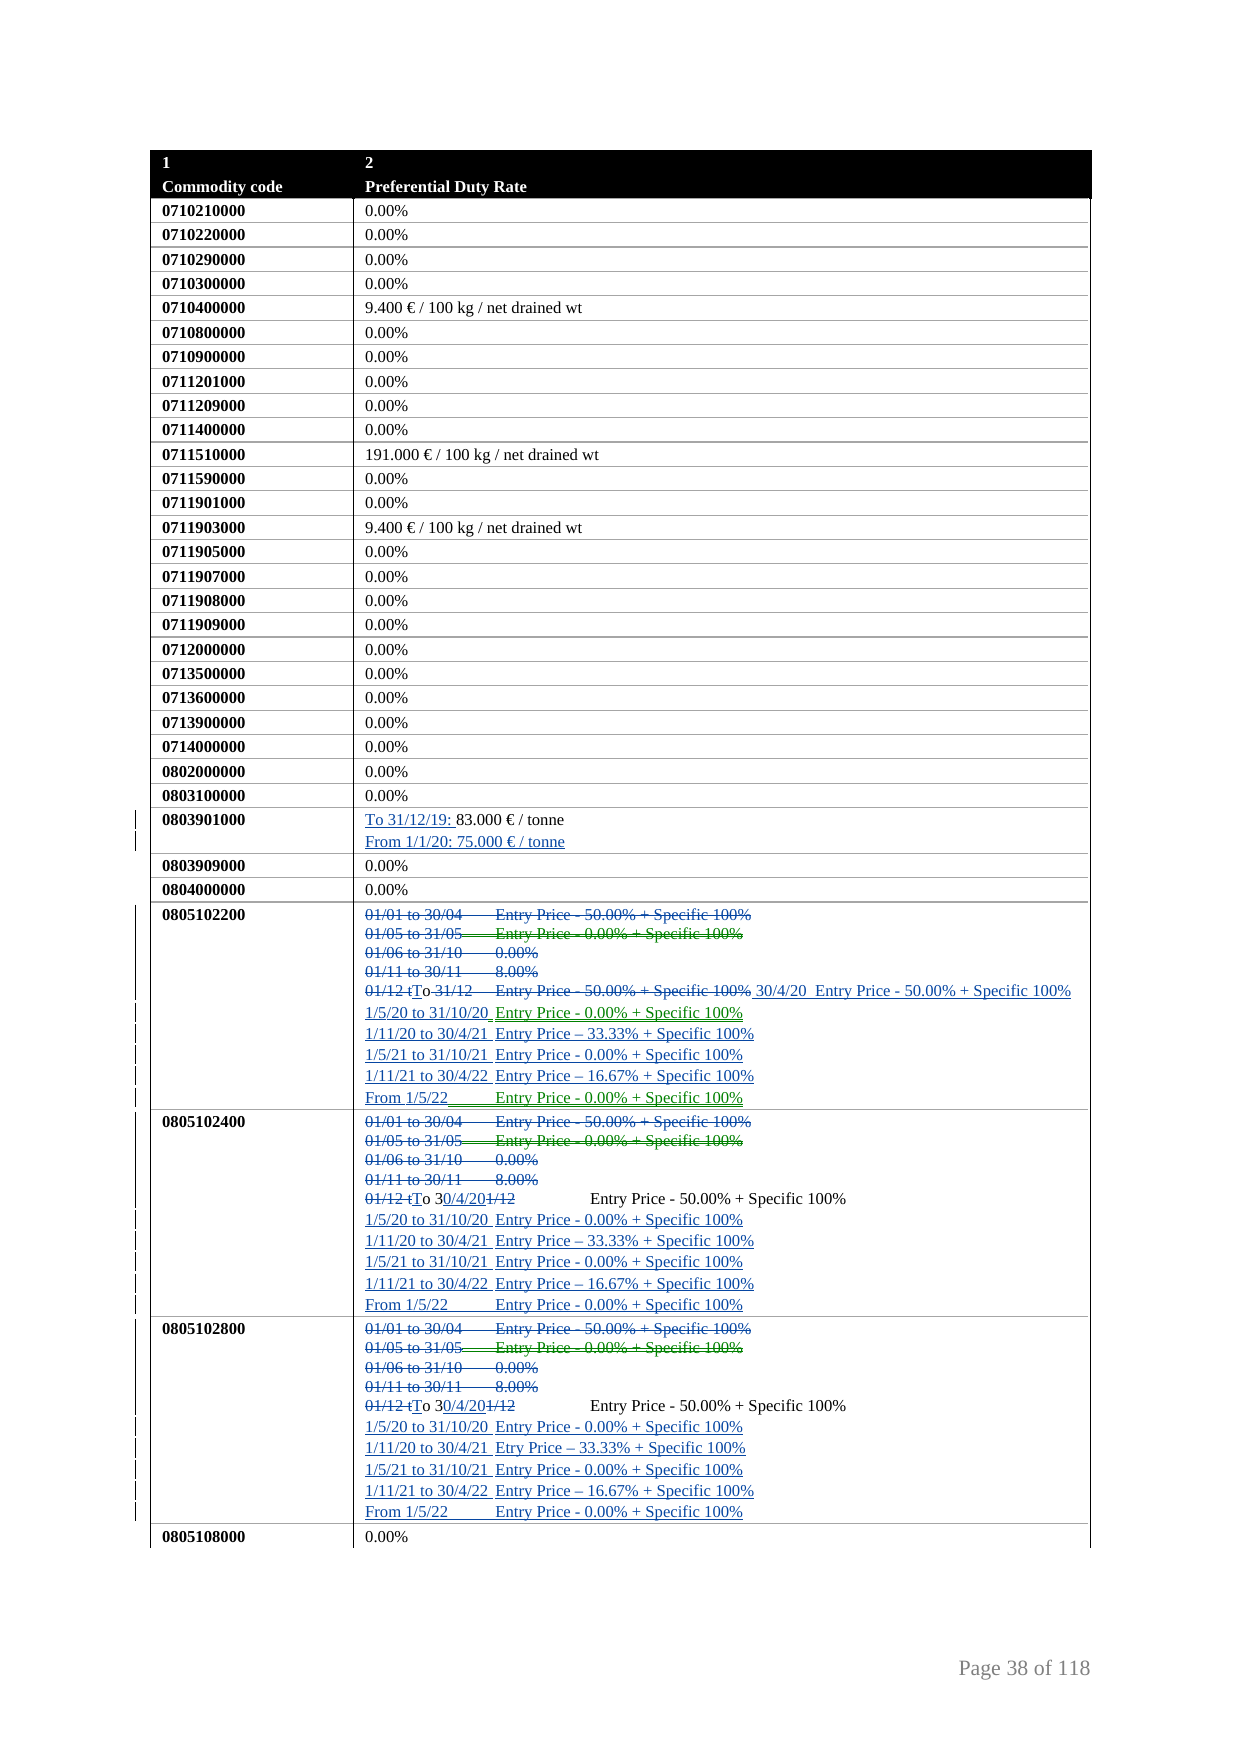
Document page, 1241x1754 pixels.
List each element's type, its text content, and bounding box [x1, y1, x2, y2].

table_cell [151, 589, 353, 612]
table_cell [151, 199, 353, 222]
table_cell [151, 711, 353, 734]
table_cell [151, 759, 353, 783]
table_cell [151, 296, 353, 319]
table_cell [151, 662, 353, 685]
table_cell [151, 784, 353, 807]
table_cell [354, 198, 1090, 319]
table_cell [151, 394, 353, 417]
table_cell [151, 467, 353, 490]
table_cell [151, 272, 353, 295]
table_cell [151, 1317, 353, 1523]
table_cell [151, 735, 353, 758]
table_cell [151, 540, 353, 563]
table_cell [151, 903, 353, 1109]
table_cell Commodity code [151, 174, 352, 198]
table_header 2 [355, 151, 1089, 174]
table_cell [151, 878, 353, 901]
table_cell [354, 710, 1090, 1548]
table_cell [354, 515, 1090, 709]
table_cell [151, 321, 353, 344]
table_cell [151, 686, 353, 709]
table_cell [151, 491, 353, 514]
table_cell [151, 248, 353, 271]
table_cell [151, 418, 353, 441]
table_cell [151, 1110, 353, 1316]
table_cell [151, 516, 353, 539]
table_header 1 [151, 151, 352, 174]
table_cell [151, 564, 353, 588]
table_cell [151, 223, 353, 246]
table_cell Preferential Duty Rate [355, 174, 1089, 198]
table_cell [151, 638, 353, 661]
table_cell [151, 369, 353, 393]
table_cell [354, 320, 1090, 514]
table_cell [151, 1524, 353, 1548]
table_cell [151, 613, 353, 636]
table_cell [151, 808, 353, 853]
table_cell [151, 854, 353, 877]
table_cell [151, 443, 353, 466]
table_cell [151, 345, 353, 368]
